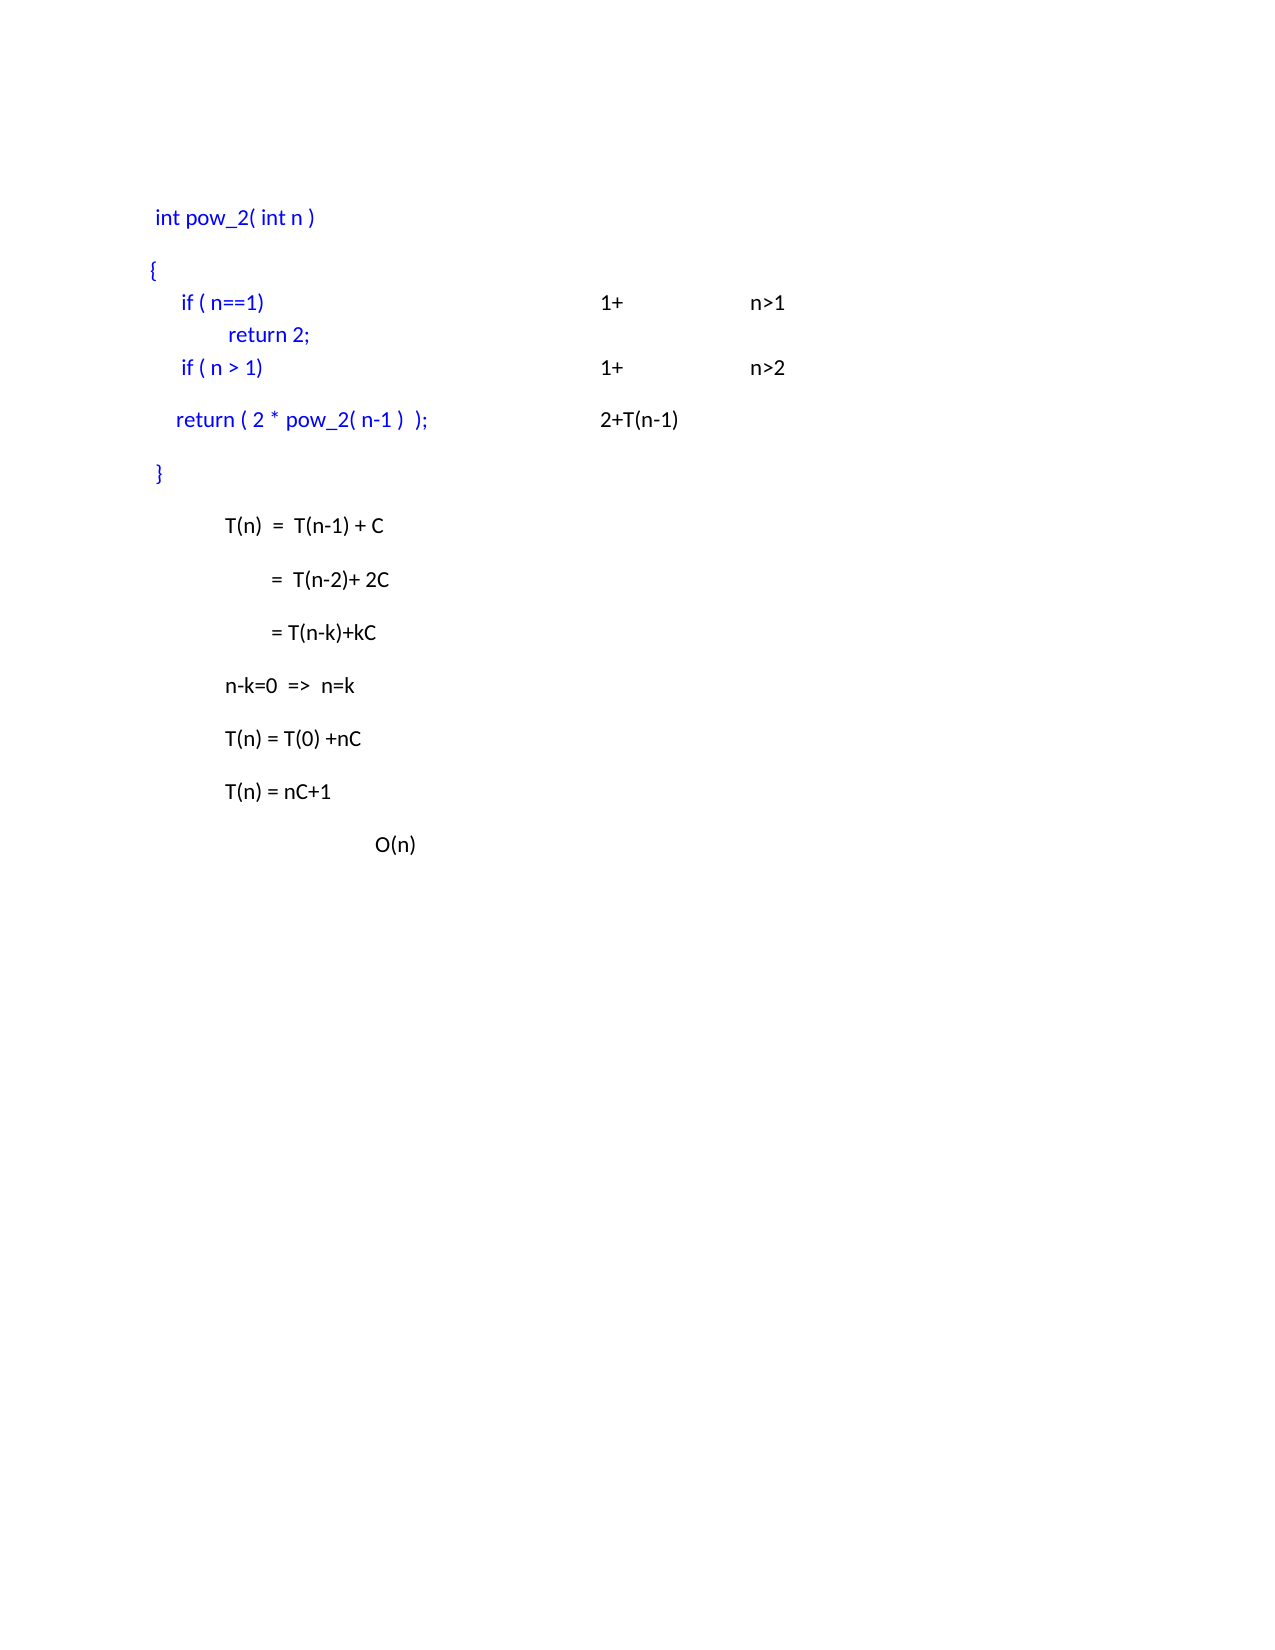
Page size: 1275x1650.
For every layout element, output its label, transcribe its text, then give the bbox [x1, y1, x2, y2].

text T(n) = T(0) +nC [150, 724, 1125, 752]
text T(n) = T(n-1) + C [150, 512, 1125, 540]
text n-k=0 => n=k [150, 671, 1125, 699]
text int pow_2( int n ) [150, 203, 1125, 231]
text T(n) = nC+1 [150, 777, 1125, 805]
text = T(n-2)+ 2C [150, 565, 1125, 593]
text { if ( n==1) 1+ n>1 return 2; if ( n > 1) 1+ n>2 [150, 256, 1125, 381]
text = T(n-k)+kC [150, 618, 1125, 646]
text } [150, 459, 1125, 487]
text O(n) [150, 830, 1125, 858]
text return ( 2 * pow_2( n-1 ) ); 2+T(n-1) [150, 406, 1125, 434]
